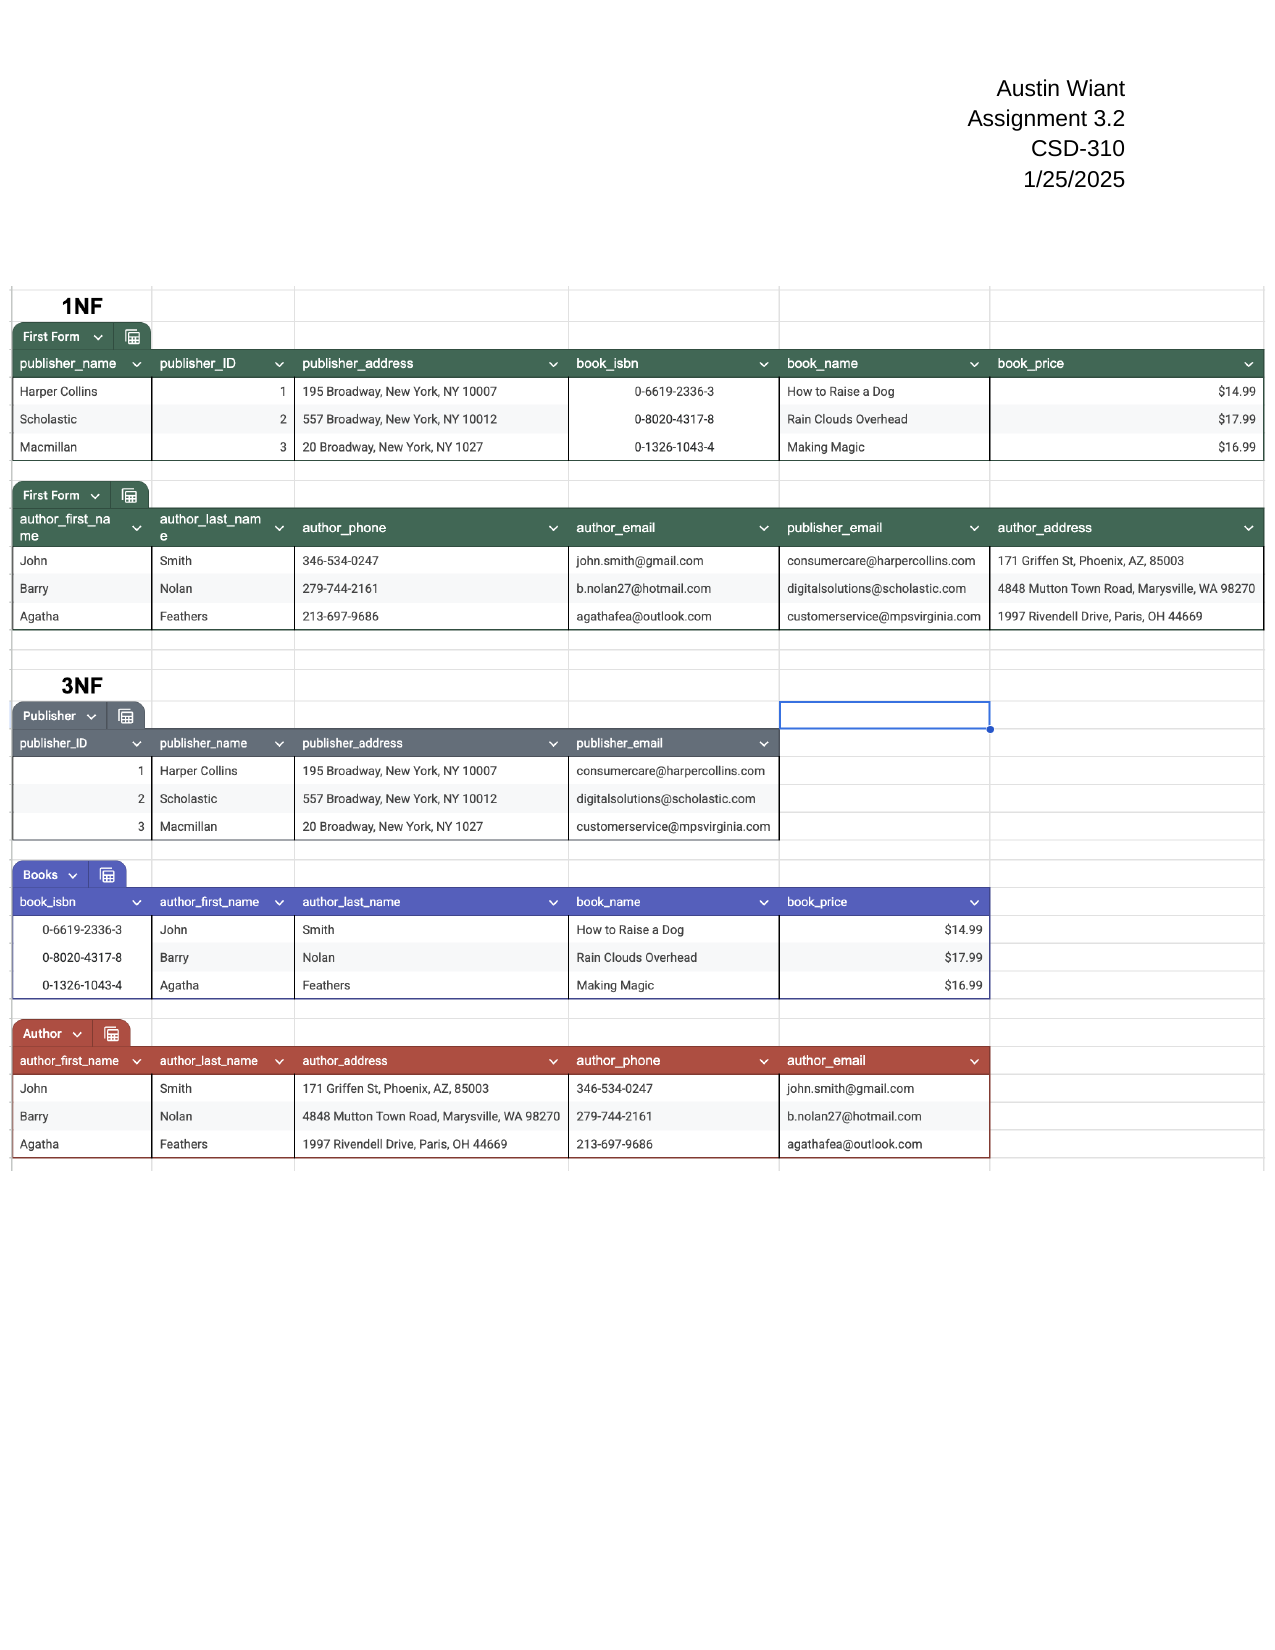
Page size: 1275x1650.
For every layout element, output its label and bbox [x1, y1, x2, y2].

picture [9, 286, 1266, 1171]
